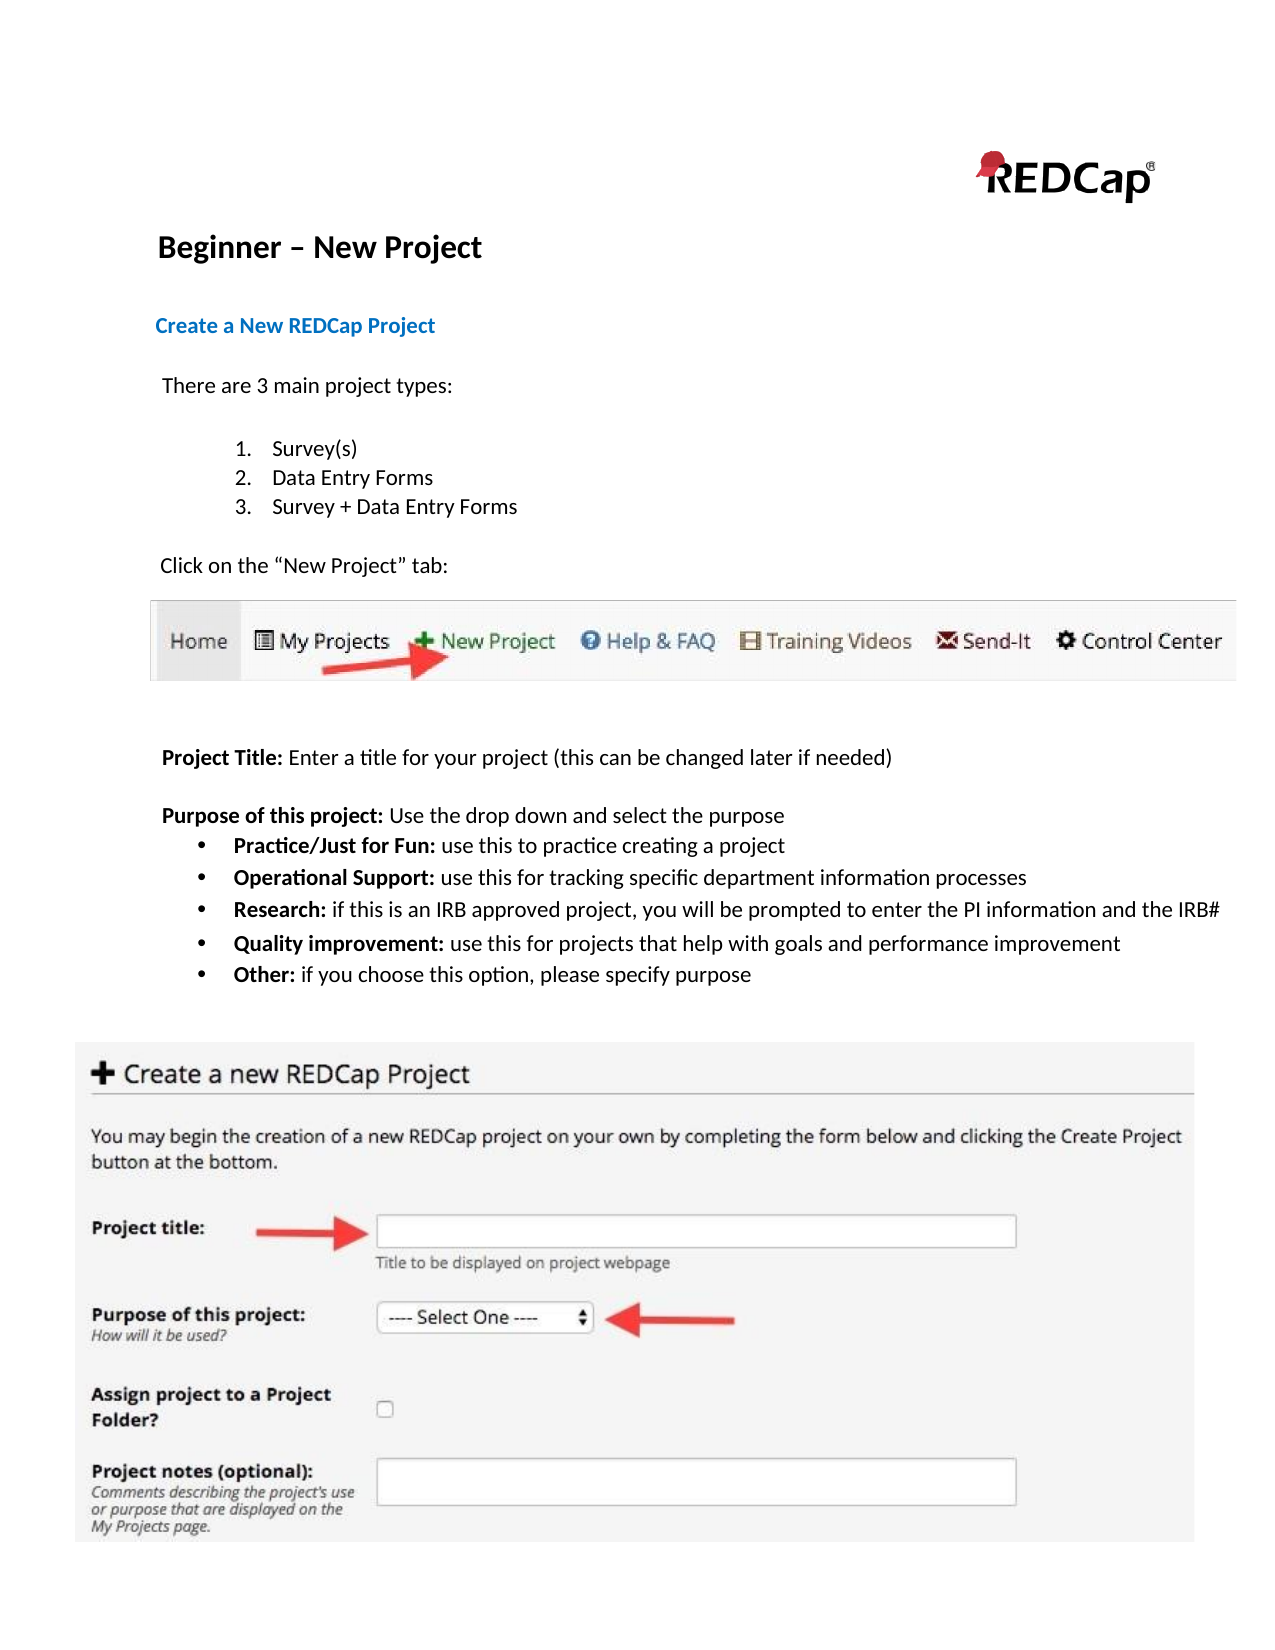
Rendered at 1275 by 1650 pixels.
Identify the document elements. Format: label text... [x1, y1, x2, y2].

text Project Title: Enter a title for your project (this can be changed later if needed) [162, 743, 995, 771]
list Quality improvement: use this for projects that help with goals and performance improvement [197, 928, 1275, 957]
list Research: if this is an IRB approved project, you will be prompted to enter the PI information and the IRB# [197, 893, 1275, 923]
picture [974, 150, 1156, 205]
list Data Entry Forms [234, 463, 1275, 491]
text There are 3 main project types: [162, 372, 995, 399]
list Practice/Just for Fun: use this to practice creating a project [197, 830, 1275, 859]
picture [75, 1042, 1195, 1542]
picture [150, 600, 1237, 681]
list Survey + Data Entry Forms [234, 492, 1275, 520]
text Create a New REDCap Project [150, 311, 995, 339]
list Operational Support: use this for tracking specific department information processes [197, 862, 1275, 891]
list Survey(s) [234, 434, 1275, 462]
list Other: if you choose this option, please specify purpose [197, 959, 1275, 989]
text Purpose of this project: Use the drop down and select the purpose [162, 802, 995, 829]
text Beginner – New Project [150, 226, 1275, 266]
text Click on the “New Project” tab: [160, 551, 995, 579]
